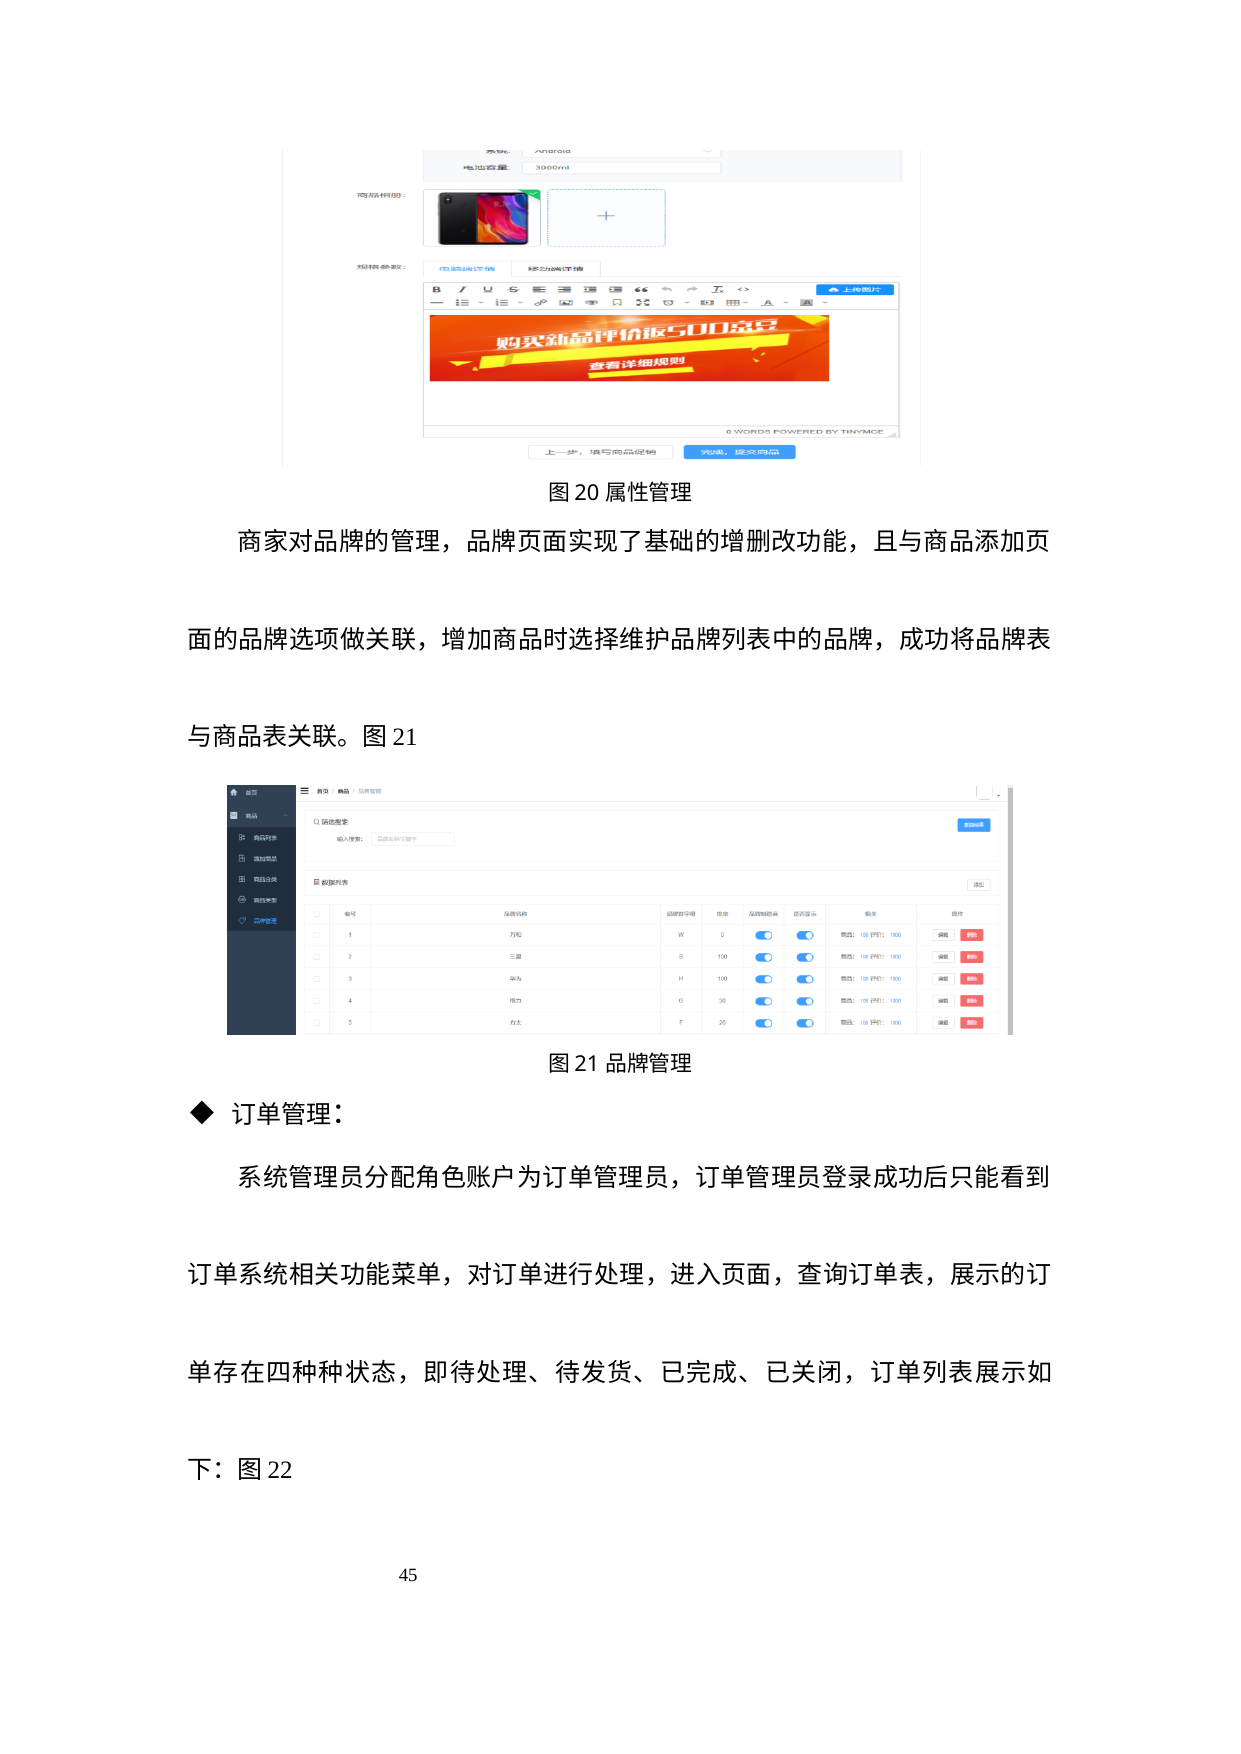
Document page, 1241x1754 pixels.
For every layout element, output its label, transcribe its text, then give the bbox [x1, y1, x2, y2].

picture [187, 150, 1077, 466]
text 系统管理员分配角色账户为订单管理员，订单管理员登录成功后只能看到订单系统相关功能菜单，对订单进行处理，进入页面，查询订单表，展示的订单存在四种种状态，即待处理、待发货、已完成、已关闭，订单列表展示如下：图22 [187, 1143, 1053, 1501]
text 图21 品牌管理 [187, 1046, 1053, 1078]
picture [227, 785, 1014, 1035]
text 商家对品牌的管理，品牌页面实现了基础的增删改功能，且与商品添加页面的品牌选项做关联，增加商品时选择维护品牌列表中的品牌，成功将品牌表与商品表关联。图21 [187, 507, 1053, 767]
list 订单管理： [187, 1078, 1053, 1143]
text 图20 属性管理 [187, 475, 1053, 507]
